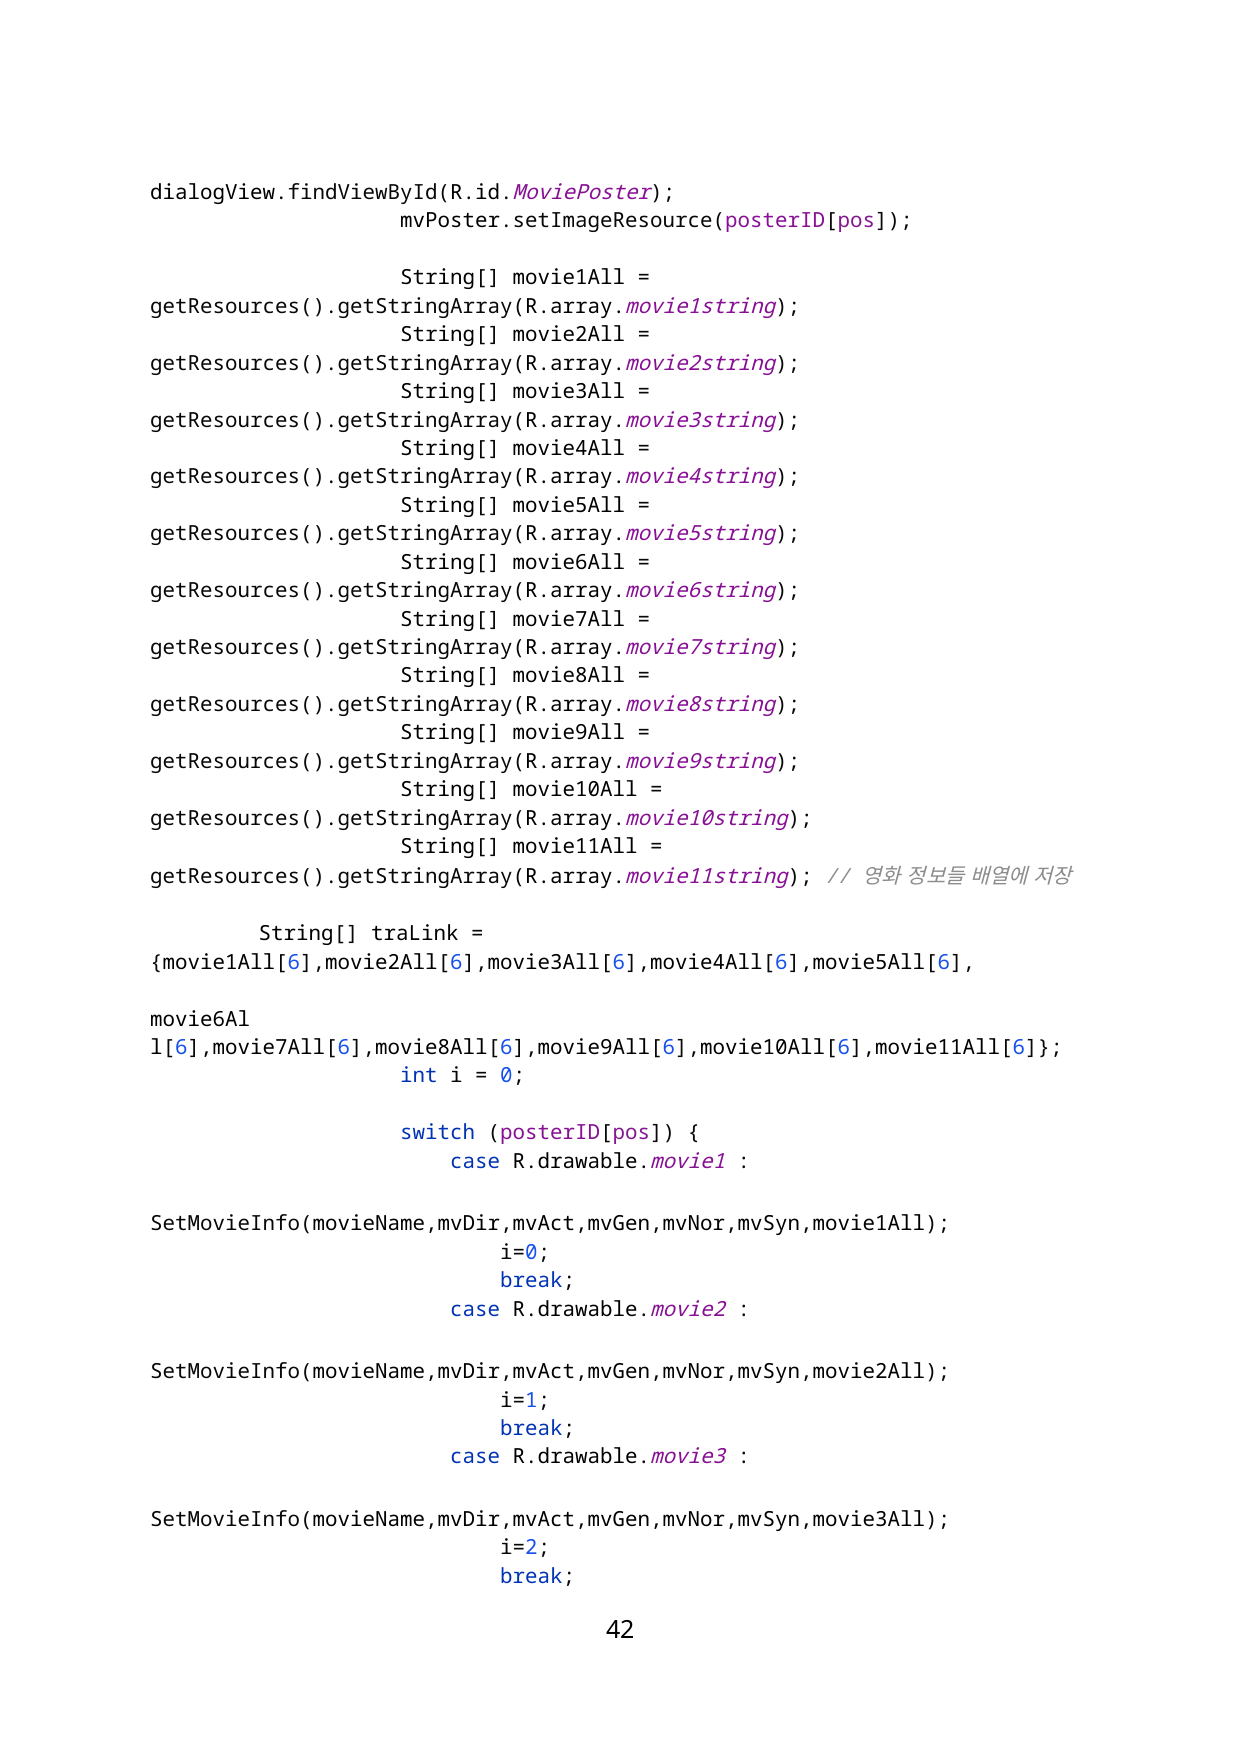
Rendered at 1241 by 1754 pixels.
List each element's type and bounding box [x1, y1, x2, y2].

text [150, 177, 1090, 1589]
